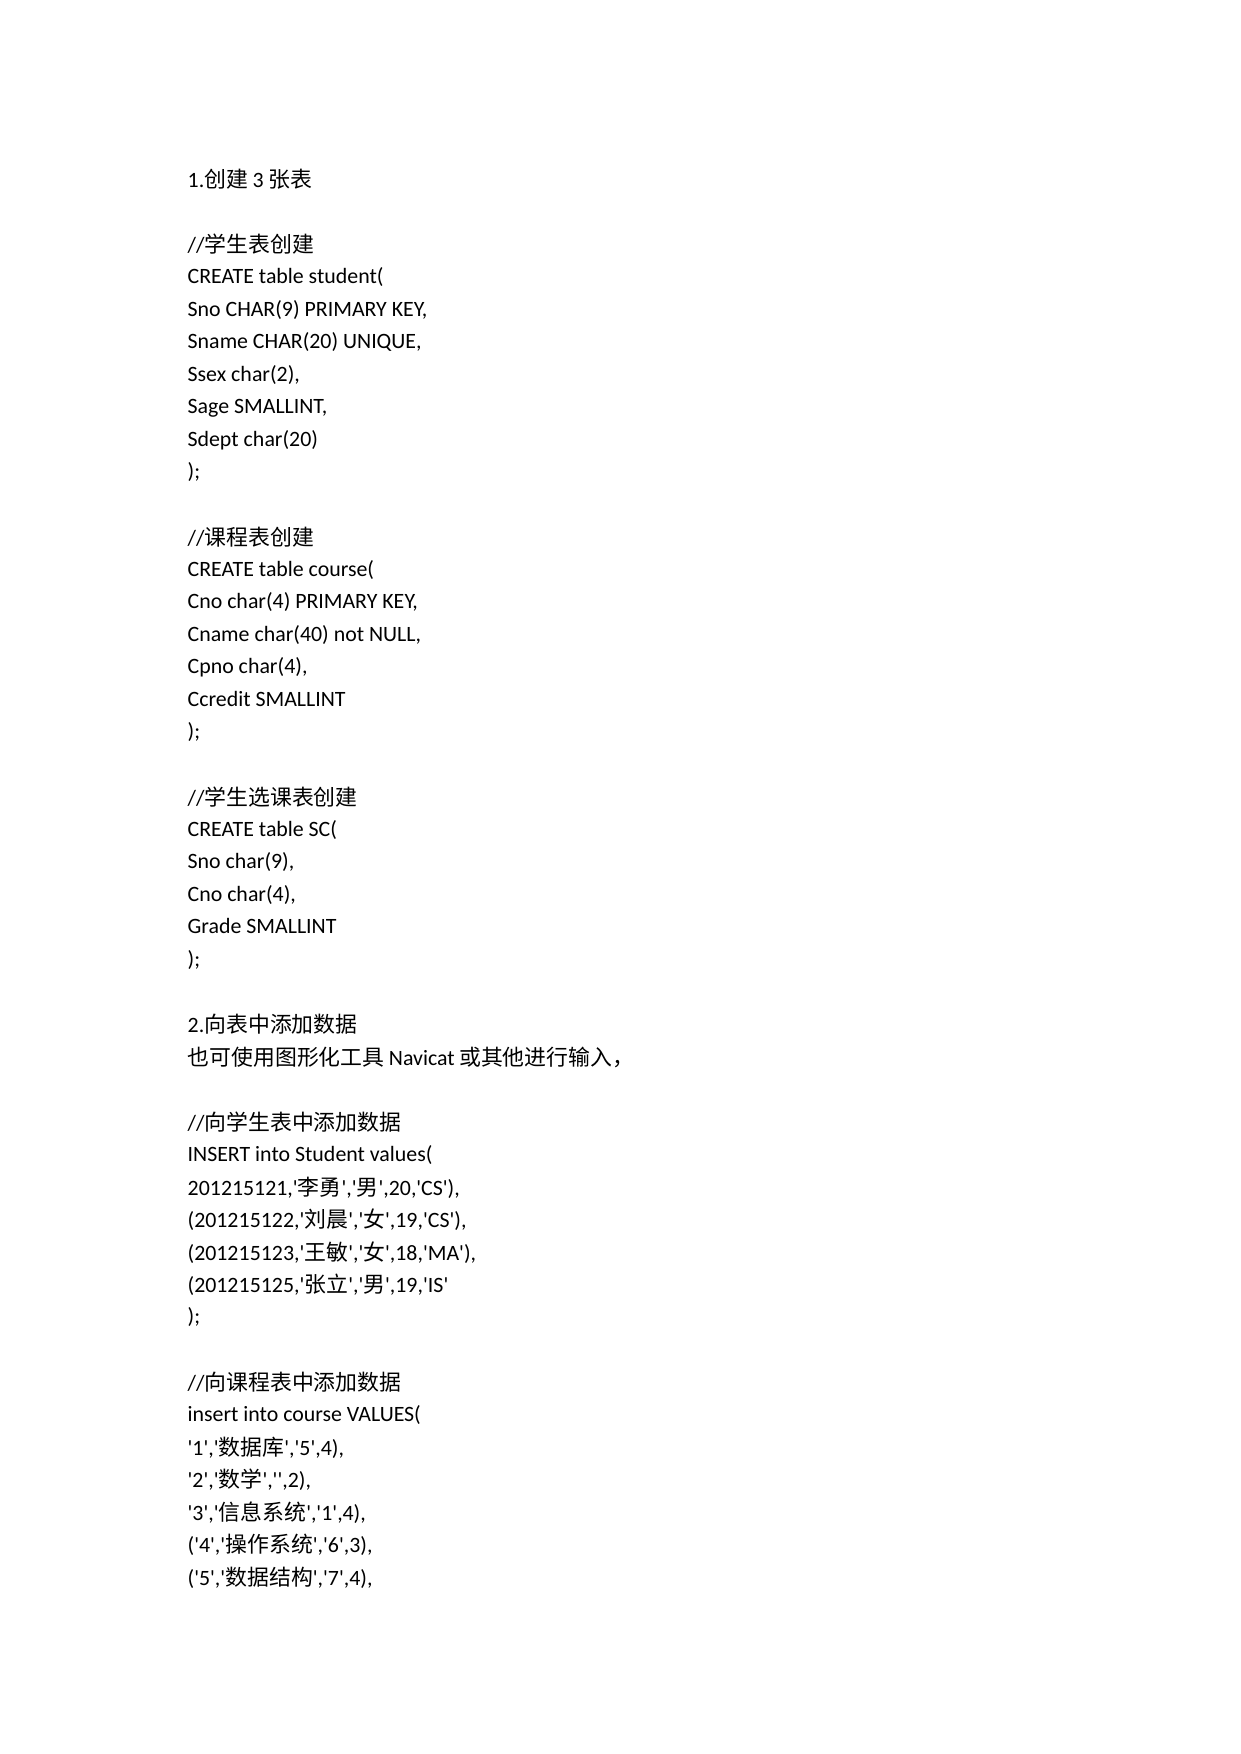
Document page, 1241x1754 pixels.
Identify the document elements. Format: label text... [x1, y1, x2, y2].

text '1','数据库','5',4), [187, 1429, 1053, 1462]
text ); [187, 942, 1053, 974]
text Sno char(9), [187, 844, 1053, 877]
text Sdept char(20) [187, 422, 1053, 454]
text //向课程表中添加数据 [187, 1364, 1053, 1397]
text insert into course VALUES( [187, 1397, 1053, 1429]
text Sage SMALLINT, [187, 389, 1053, 422]
text CREATE table course( [187, 552, 1053, 584]
text 201215121,'李勇','男',20,'CS'), [187, 1169, 1053, 1202]
text ('4','操作系统','6',3), [187, 1527, 1053, 1559]
text //向学生表中添加数据 [187, 1104, 1053, 1137]
text Ssex char(2), [187, 357, 1053, 389]
text 1.创建3张表 [187, 162, 1053, 194]
text Cpno char(4), [187, 649, 1053, 682]
text CREATE table SC( [187, 812, 1053, 844]
text Sno CHAR(9) PRIMARY KEY, [187, 292, 1053, 324]
text //学生选课表创建 [187, 779, 1053, 812]
text CREATE table student( [187, 259, 1053, 292]
text Cname char(40) not NULL, [187, 617, 1053, 649]
text 2.向表中添加数据 [187, 1007, 1053, 1039]
text //课程表创建 [187, 519, 1053, 552]
text (201215125,'张立','男',19,'IS' [187, 1267, 1053, 1299]
text Grade SMALLINT [187, 909, 1053, 942]
text 也可使用图形化工具Navicat或其他进行输入， [187, 1039, 1053, 1072]
text INSERT into Student values( [187, 1137, 1053, 1169]
text ('5','数据结构','7',4), [187, 1559, 1053, 1592]
text Cno char(4), [187, 877, 1053, 909]
text (201215123,'王敏','女',18,'MA'), [187, 1234, 1053, 1267]
text ); [187, 1299, 1053, 1332]
text '2','数学','',2), [187, 1462, 1053, 1494]
text Sname CHAR(20) UNIQUE, [187, 324, 1053, 357]
text Cno char(4) PRIMARY KEY, [187, 584, 1053, 617]
text ); [187, 714, 1053, 747]
text Ccredit SMALLINT [187, 682, 1053, 714]
text ); [187, 454, 1053, 487]
text //学生表创建 [187, 227, 1053, 259]
text (201215122,'刘晨','女',19,'CS'), [187, 1202, 1053, 1234]
text '3','信息系统','1',4), [187, 1494, 1053, 1527]
